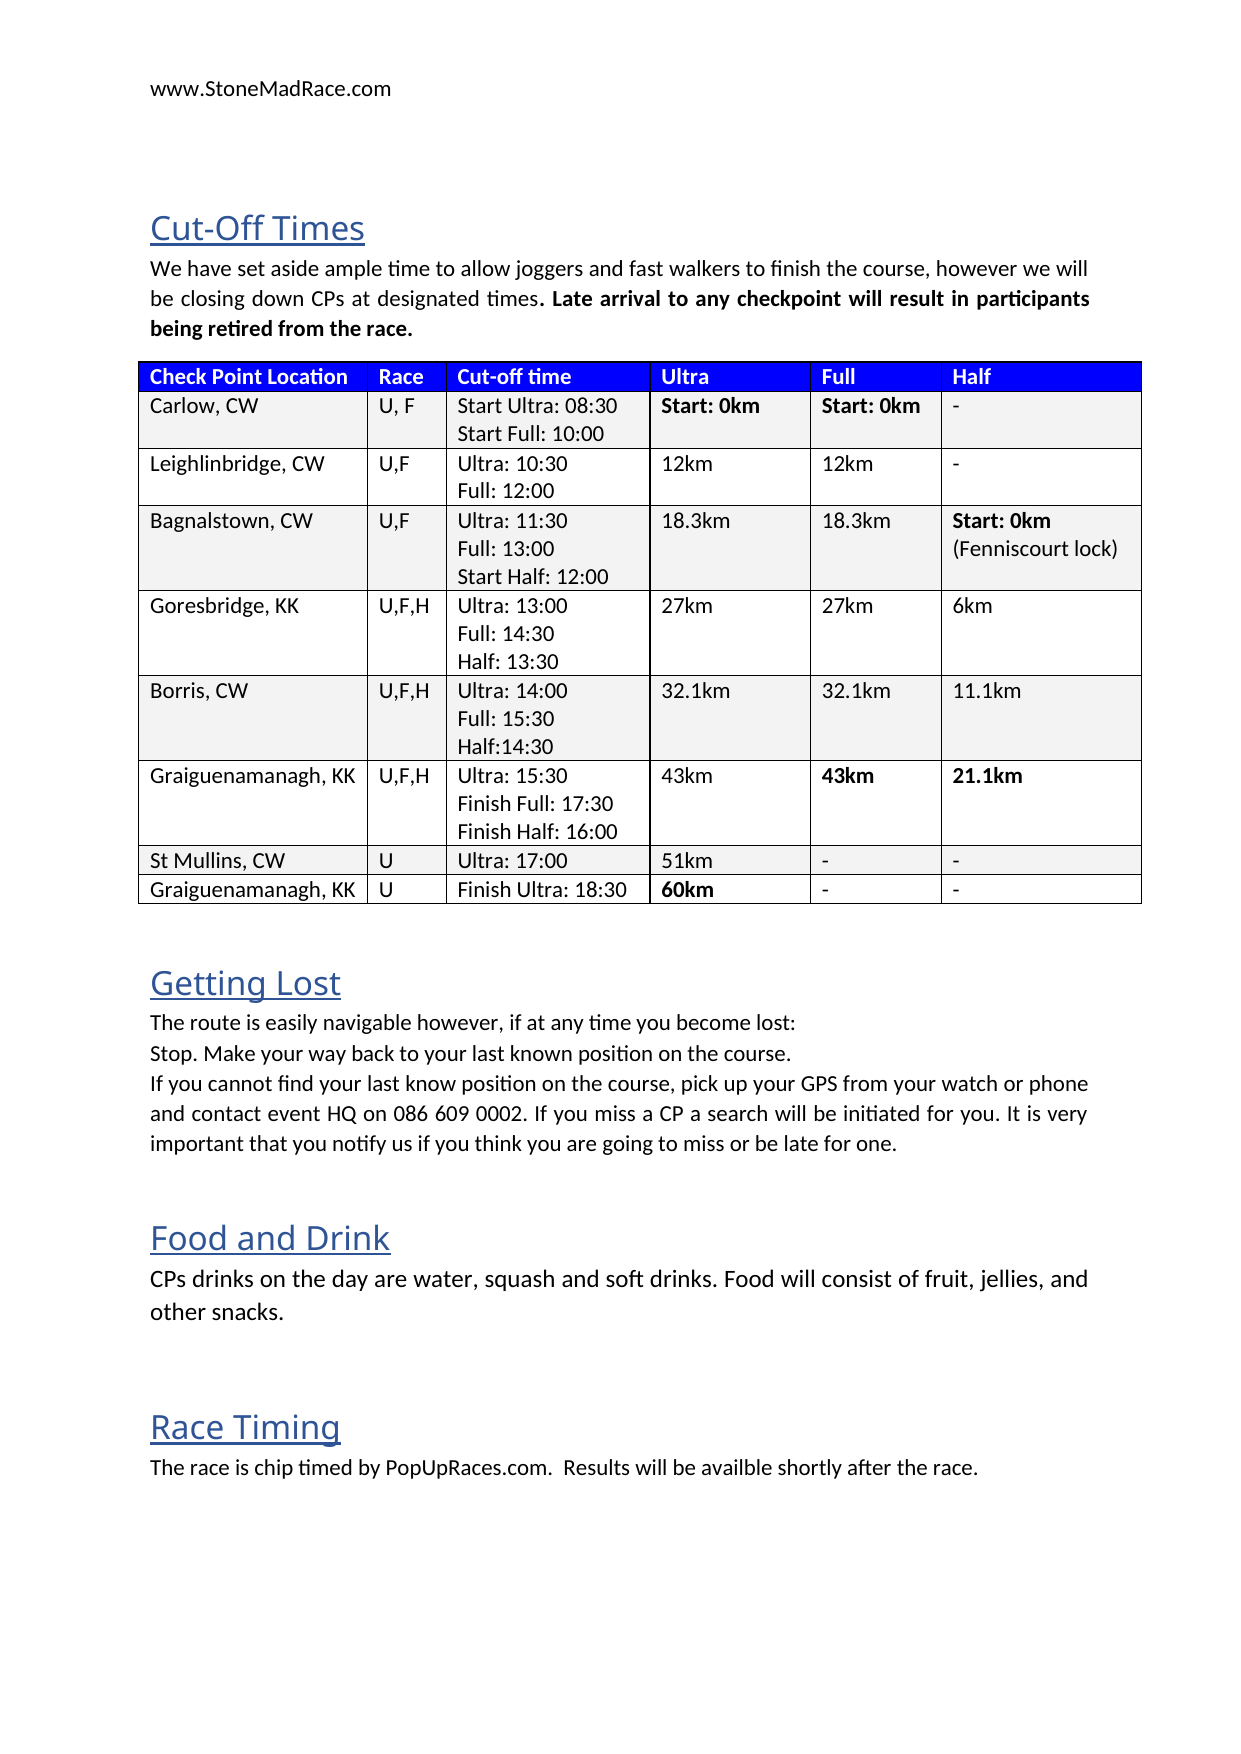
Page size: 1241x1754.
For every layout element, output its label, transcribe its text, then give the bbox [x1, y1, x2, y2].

table_header Cut-off time [447, 363, 649, 391]
table_cell Graiguenamanagh, KK [139, 875, 367, 903]
table_cell 6km [942, 591, 1141, 675]
table_cell Leighlinbridge, CW [139, 449, 367, 505]
text The race is chip timed by PopUpRaces.com. Results will be availble shortly after the race. [150, 1453, 1090, 1481]
table_cell Start: 0km (Fenniscourt lock) [942, 506, 1141, 590]
table_cell 43km [811, 761, 941, 845]
text If you cannot find your last know position on the course, pick up your GPS from your watch or phone and contact event HQ on 086 609 0002. If you miss a CP a search will be initiated for you. It is very important that you notify us if you think you are going to miss or be late for one. [150, 1069, 1090, 1157]
table_cell Bagnalstown, CW [139, 506, 367, 590]
table_cell Ultra: 15:30 Finish Full: 17:30 Finish Half: 16:00 [447, 761, 649, 845]
table_cell U,F,H [368, 761, 446, 845]
subtitle Cut-Off Times [150, 205, 1090, 251]
table_cell Borris, CW [139, 676, 367, 760]
text Stop. Make your way back to your last known position on the course. [150, 1039, 1090, 1067]
table_cell Start Ultra: 08:30 Start Full: 10:00 [447, 392, 649, 448]
table_header Check Point Location [139, 363, 367, 391]
table_cell U,F [368, 449, 446, 505]
table_cell 51km [651, 846, 810, 874]
table_cell 21.1km [942, 761, 1141, 845]
table_header Race [368, 363, 446, 391]
text The route is easily navigable however, if at any time you become lost: [150, 1008, 1090, 1036]
text CPs drinks on the day are water, squash and soft drinks. Food will consist of fruit, jellies, and other snacks. [150, 1264, 1090, 1327]
table_header Half [942, 363, 1141, 391]
table_header Full [811, 363, 941, 391]
table_cell Graiguenamanagh, KK [139, 761, 367, 845]
table_cell Ultra: 17:00 [447, 846, 649, 874]
table_cell 18.3km [651, 506, 810, 590]
table_cell U [368, 875, 446, 903]
table_cell Start: 0km [651, 392, 810, 448]
table_cell - [942, 846, 1141, 874]
table_cell 11.1km [942, 676, 1141, 760]
table_cell U, F [368, 392, 446, 448]
table_cell 43km [651, 761, 810, 845]
table_cell 32.1km [811, 676, 941, 760]
table_cell Ultra: 11:30 Full: 13:00 Start Half: 12:00 [447, 506, 649, 590]
table_cell 60km [651, 875, 810, 903]
table_cell 18.3km [811, 506, 941, 590]
table_cell - [942, 449, 1141, 505]
subtitle Race Timing [150, 1404, 1090, 1449]
table_cell 12km [811, 449, 941, 505]
table_cell St Mullins, CW [139, 846, 367, 874]
table_cell - [942, 392, 1141, 448]
table_cell 12km [651, 449, 810, 505]
table_cell - [942, 875, 1141, 903]
subtitle Food and Drink [150, 1215, 1090, 1260]
text We have set aside ample time to allow joggers and fast walkers to finish the course, however we will be closing down CPs at designated times. Late arrival to any checkpoint will result in participants being retired from the race. [150, 254, 1090, 343]
table_cell 27km [811, 591, 941, 675]
table_cell Finish Ultra: 18:30 [447, 875, 649, 903]
table_cell Start: 0km [811, 392, 941, 448]
table_cell U [368, 846, 446, 874]
table_cell Carlow, CW [139, 392, 367, 448]
table_cell Ultra: 14:00 Full: 15:30 Half:14:30 [447, 676, 649, 760]
table_cell 27km [651, 591, 810, 675]
table_cell - [811, 846, 941, 874]
table_cell U,F,H [368, 591, 446, 675]
table_cell U,F,H [368, 676, 446, 760]
table_cell Goresbridge, KK [139, 591, 367, 675]
table_cell Ultra: 13:00 Full: 14:30 Half: 13:30 [447, 591, 649, 675]
table_cell - [811, 875, 941, 903]
table_cell 32.1km [651, 676, 810, 760]
table_header Ultra [651, 363, 810, 391]
table_cell U,F [368, 506, 446, 590]
subtitle Getting Lost [150, 959, 1090, 1005]
table_cell Ultra: 10:30 Full: 12:00 [447, 449, 649, 505]
